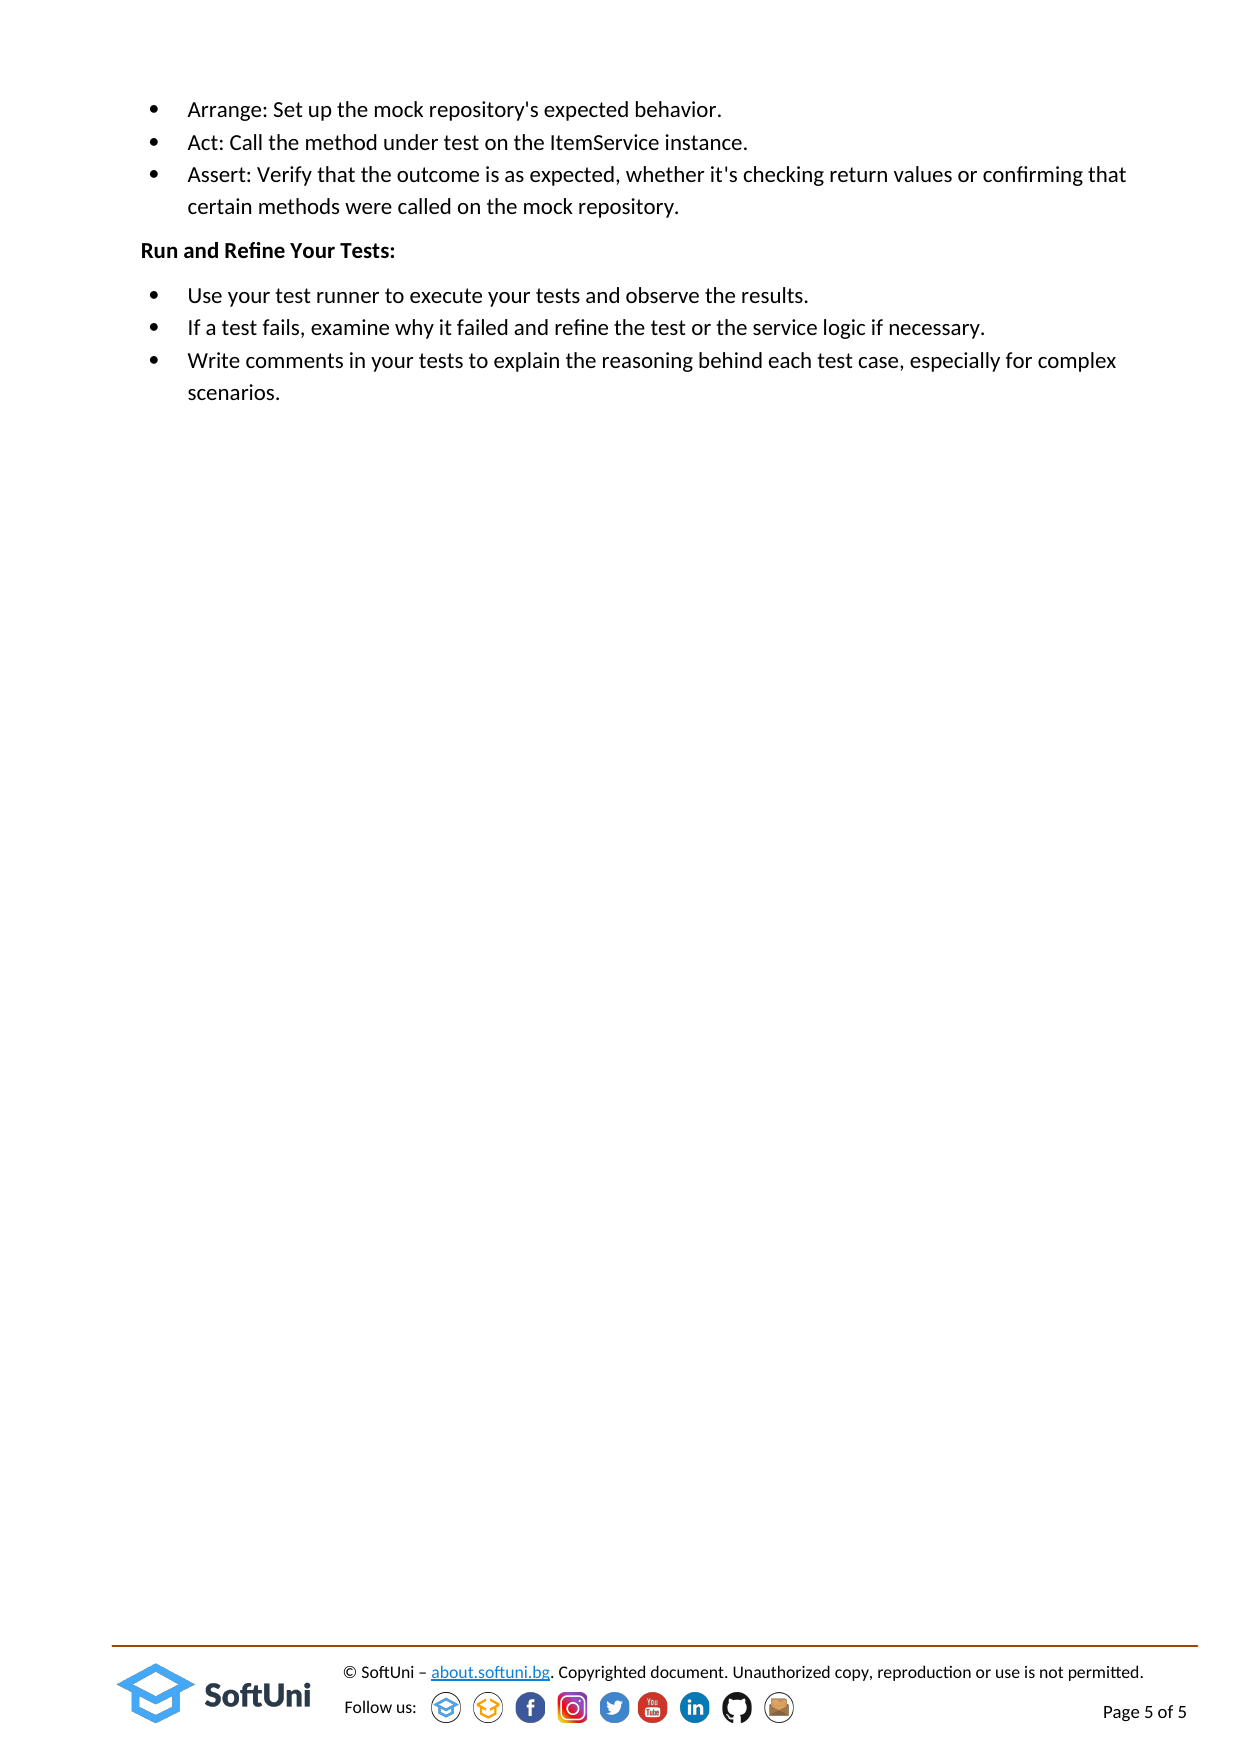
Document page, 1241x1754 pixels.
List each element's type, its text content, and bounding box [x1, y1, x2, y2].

picture [637, 1692, 668, 1723]
picture [515, 1692, 545, 1723]
picture [110, 1658, 317, 1729]
picture [722, 1692, 752, 1723]
list Use your test runner to execute your tests and observe the results. [150, 281, 1143, 309]
picture [431, 1692, 461, 1723]
picture [764, 1692, 794, 1723]
picture [680, 1692, 689, 1701]
list Act: Call the method under test on the ItemService instance. [150, 128, 1143, 156]
text Run and Refine Your Tests: [141, 237, 1143, 265]
picture [680, 1714, 689, 1723]
list Arrange: Set up the mock repository's expected behavior. [150, 95, 1143, 123]
picture [694, 1705, 703, 1714]
list Write comments in your tests to explain the reasoning behind each test case, especially for complex scenarios. [150, 346, 1143, 406]
picture [600, 1692, 630, 1723]
list If a test fails, examine why it failed and refine the test or the service logic if necessary. [150, 313, 1143, 342]
picture [701, 1714, 710, 1723]
list Assert: Verify that the outcome is as expected, whether it's checking return values or confirming that certain methods were called on the mock repository. [150, 160, 1143, 220]
picture [557, 1692, 588, 1723]
picture [473, 1692, 503, 1723]
picture [701, 1692, 710, 1701]
